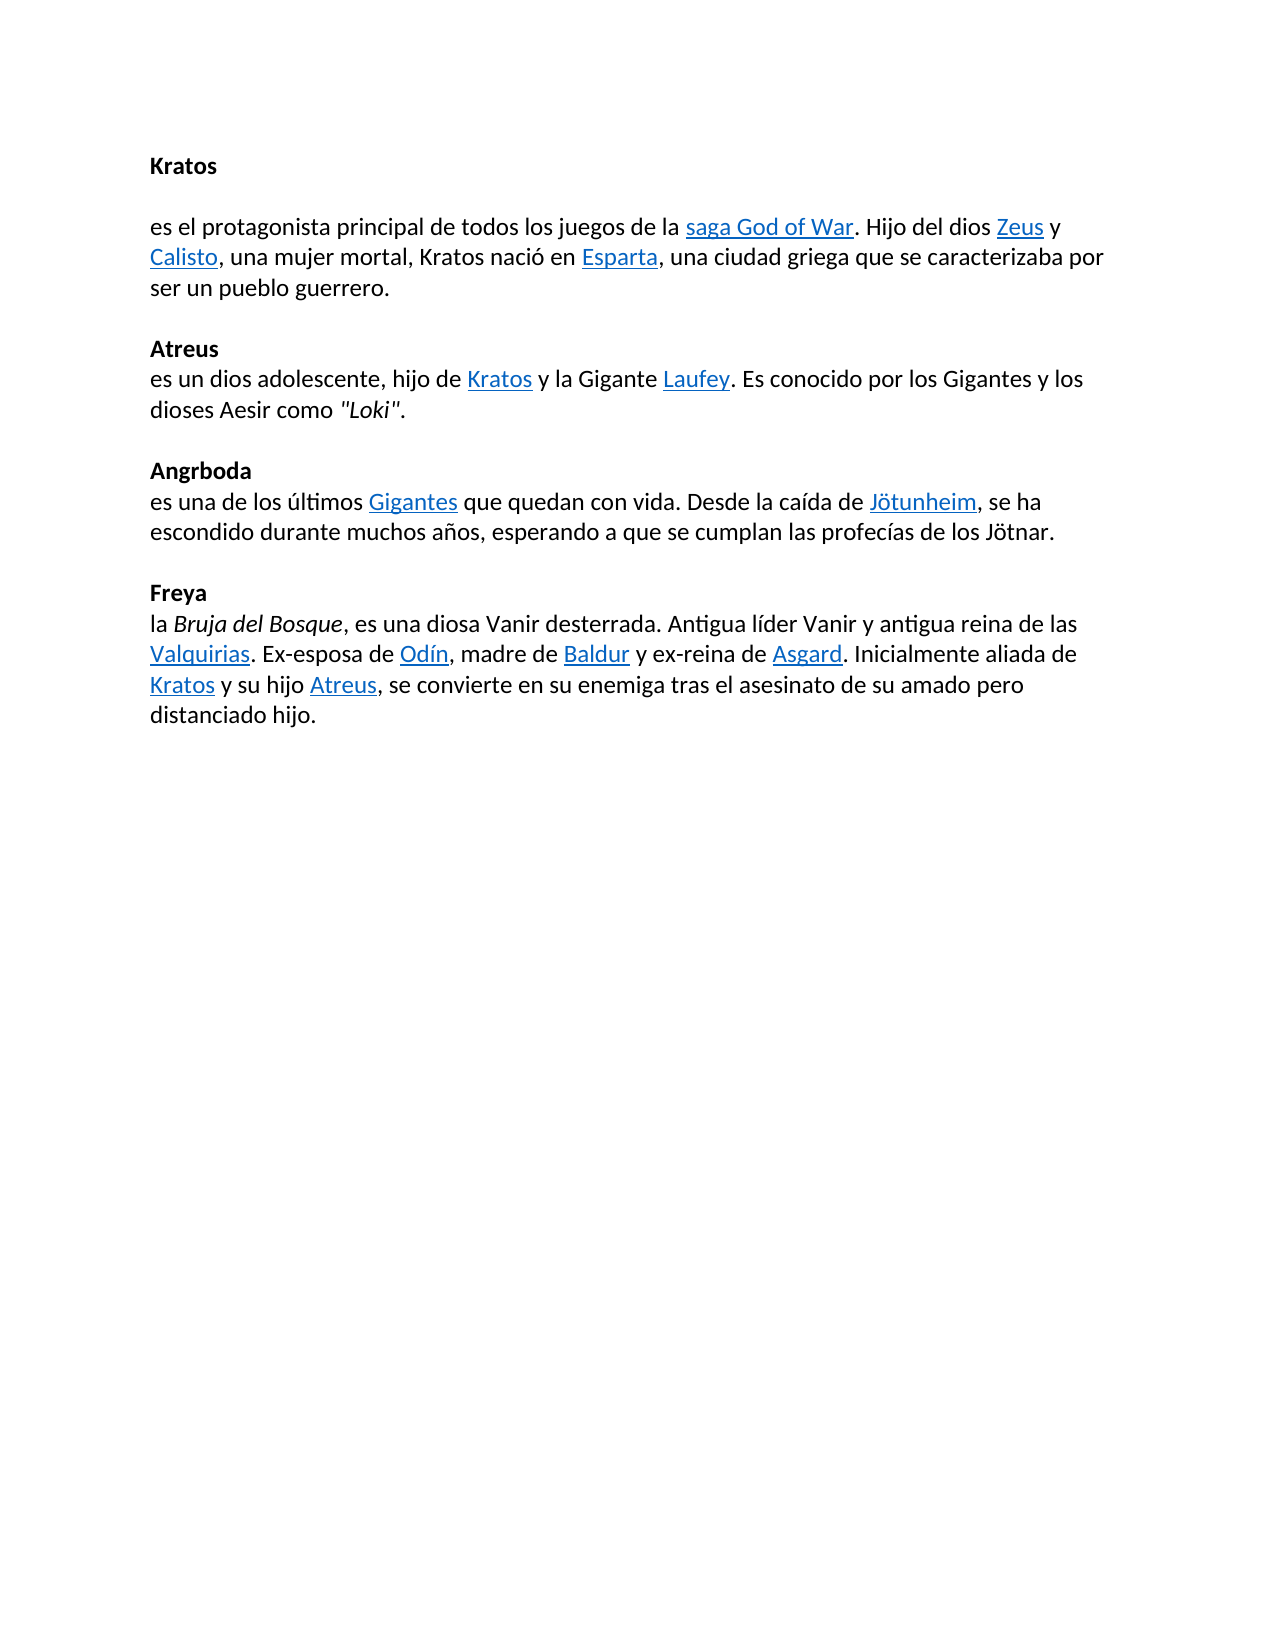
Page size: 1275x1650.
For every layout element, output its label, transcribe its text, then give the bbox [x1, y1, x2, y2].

text es un dios adolescente, hijo de Kratos y la Gigante Laufey. Es conocido por los Gigantes y los dioses Aesir como "Loki". [150, 364, 1125, 425]
text es una de los últimos Gigantes que quedan con vida. Desde la caída de Jötunheim, se ha escondido durante muchos años, esperando a que se cumplan las profecías de los Jötnar. [150, 486, 1125, 547]
text la Bruja del Bosque, es una diosa Vanir desterrada. Antigua líder Vanir y antigua reina de las Valquirias. Ex-esposa de Odín, madre de Baldur y ex-reina de Asgard. Inicialmente aliada de Kratos y su hijo Atreus, se convierte en su enemiga tras el asesinato de su amado pero distanciado hijo. [150, 608, 1125, 730]
text Atreus [150, 333, 1125, 364]
text es el protagonista principal de todos los juegos de la saga God of War. Hijo del dios Zeus y Calisto, una mujer mortal, Kratos nació en Esparta, una ciudad griega que se caracterizaba por ser un pueblo guerrero. [150, 211, 1125, 303]
text Kratos [150, 150, 1125, 181]
text Angrboda [150, 455, 1125, 486]
text Freya [150, 577, 1125, 608]
